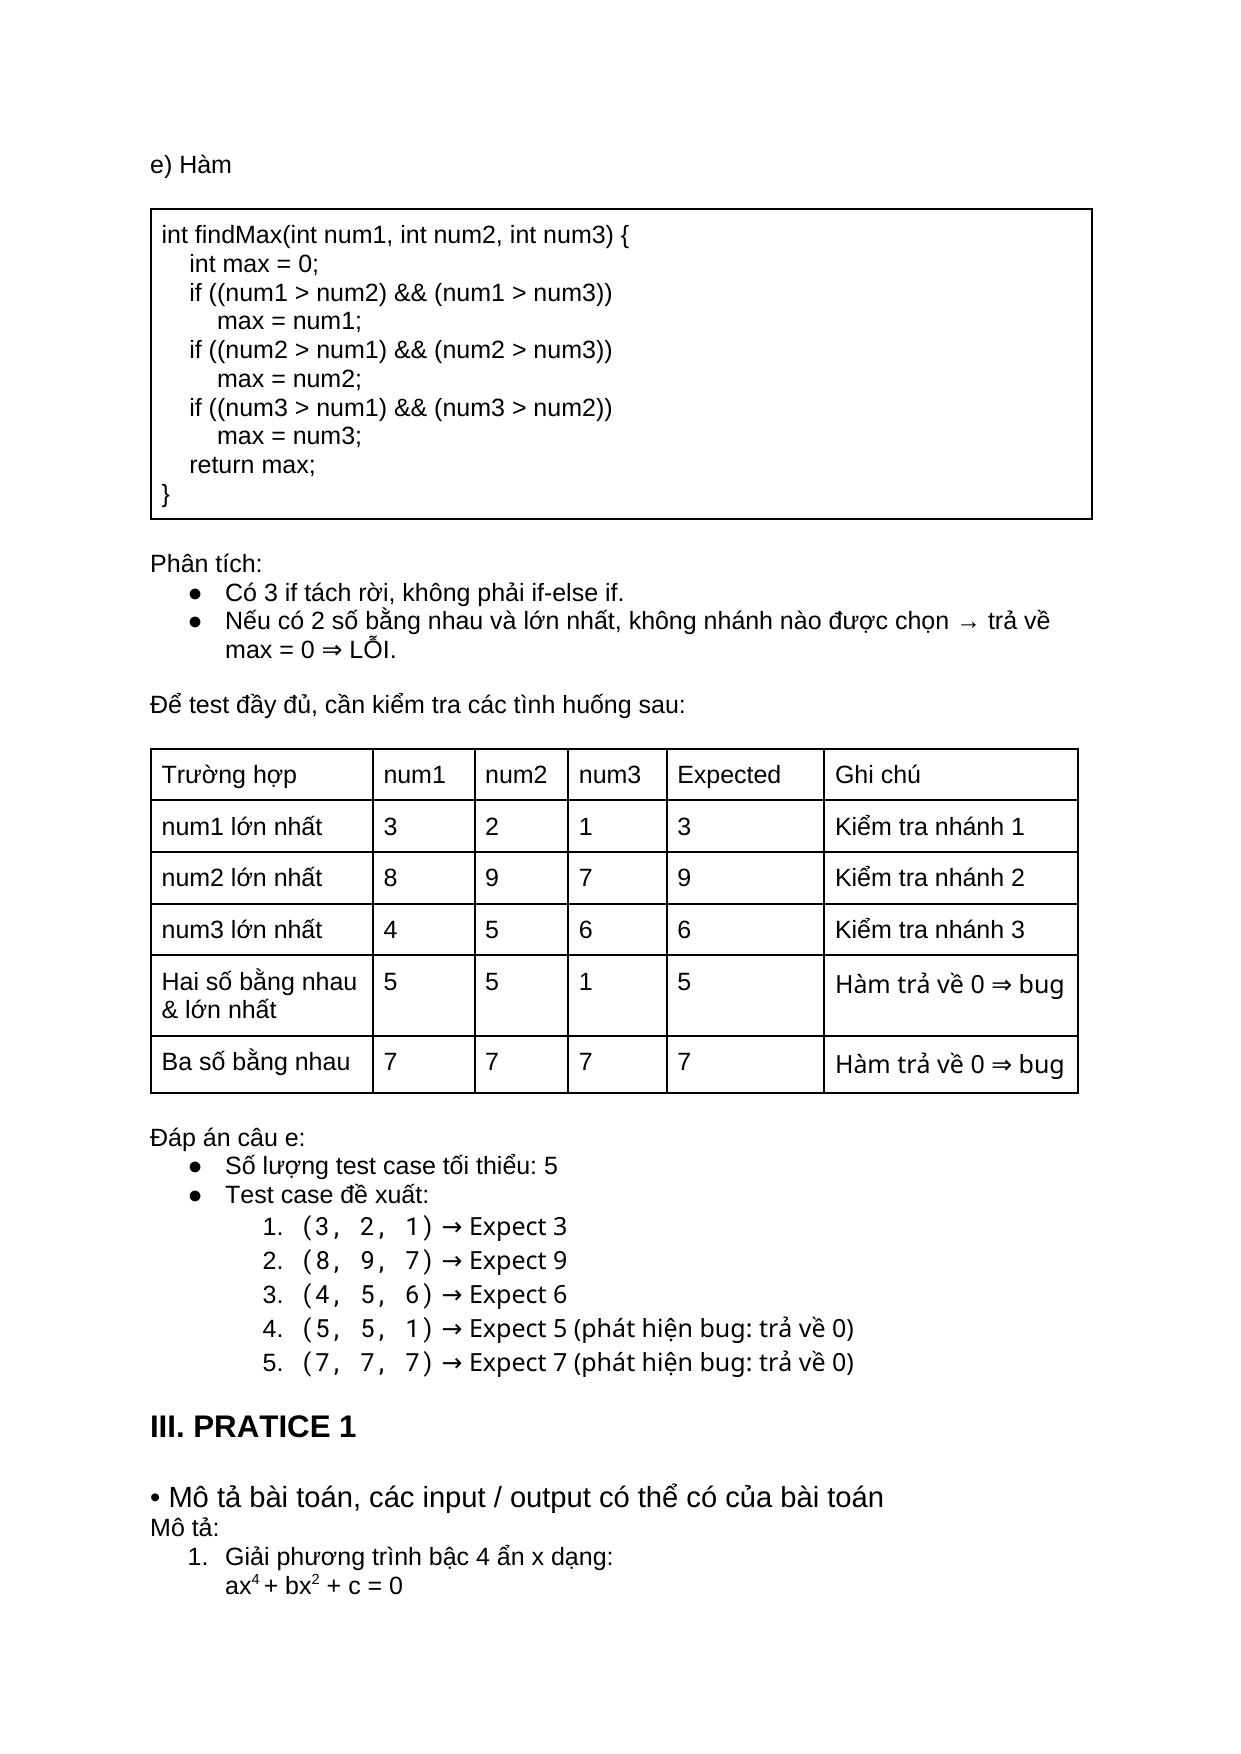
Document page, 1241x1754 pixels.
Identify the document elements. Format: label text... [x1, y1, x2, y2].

table_header num2 [476, 750, 567, 799]
table_cell Kiểm tra nhánh 2 [825, 853, 1077, 903]
text ax4 + bx2 + c = 0 [150, 1571, 1090, 1599]
list (5, 5, 1) → Expect 5 (phát hiện bug: trả về 0) [262, 1311, 1090, 1345]
table_cell 7 [569, 1037, 666, 1092]
table_cell 4 [374, 905, 474, 954]
table_cell num3 lớn nhất [152, 905, 372, 954]
table_cell 7 [569, 853, 666, 903]
table_cell num2 lớn nhất [152, 853, 372, 903]
text Đáp án câu e: [150, 1122, 1090, 1151]
table_cell 1 [569, 801, 666, 851]
table_cell 5 [476, 956, 567, 1035]
list (4, 5, 6) → Expect 6 [262, 1277, 1090, 1311]
list (8, 9, 7) → Expect 9 [262, 1243, 1090, 1277]
table_cell Hàm trả về 0 ⇒ bug [825, 1037, 1077, 1092]
table_cell Kiểm tra nhánh 3 [825, 905, 1077, 954]
table_header Trường hợp [152, 750, 372, 799]
table_cell Kiểm tra nhánh 1 [825, 801, 1077, 851]
table_cell 9 [476, 853, 567, 903]
table_cell 6 [569, 905, 666, 954]
list Có 3 if tách rời, không phải if-else if. [187, 577, 1090, 606]
list (7, 7, 7) → Expect 7 (phát hiện bug: trả về 0) [262, 1345, 1090, 1379]
table_cell Hai số bằng nhau & lớn nhất [152, 956, 372, 1035]
table_header num3 [569, 750, 666, 799]
table_header Ghi chú [825, 750, 1077, 799]
text e) Hàm [150, 150, 1090, 179]
table_cell 9 [668, 853, 823, 903]
table_cell 3 [374, 801, 474, 851]
table_header Expected [668, 750, 823, 799]
table_cell 7 [668, 1037, 823, 1092]
table_cell 1 [569, 956, 666, 1035]
table_cell 7 [476, 1037, 567, 1092]
table_cell 5 [374, 956, 474, 1035]
table_cell 5 [668, 956, 823, 1035]
list Số lượng test case tối thiểu: 5 [187, 1151, 1090, 1180]
list Nếu có 2 số bằng nhau và lớn nhất, không nhánh nào được chọn → trả về max = 0 ⇒ LỖI. [187, 606, 1090, 690]
table_header int findMax(int num1, int num2, int num3) { int max = 0; if ((num1 > num2) && (num1 > num3)) max = num1; if ((num2 > num1) && (num2 > num3)) max = num2; if ((num3 > num1) && (num3 > num2)) max = num3; return max; } [152, 210, 1091, 518]
text Để test đầy đủ, cần kiểm tra các tình huống sau: [150, 690, 1090, 719]
list (3, 2, 1) → Expect 3 [262, 1209, 1090, 1243]
table_cell 7 [374, 1037, 474, 1092]
text • Mô tả bài toán, các input / output có thể có của bài toán Mô tả: [150, 1480, 1090, 1542]
list Giải phương trình bậc 4 ẩn x dạng: [187, 1542, 1090, 1571]
table_cell 5 [476, 905, 567, 954]
table_cell 2 [476, 801, 567, 851]
table_cell Hàm trả về 0 ⇒ bug [825, 956, 1077, 1035]
table_cell num1 lớn nhất [152, 801, 372, 851]
text Phân tích: [150, 549, 1090, 577]
list Test case đề xuất: [187, 1180, 1090, 1209]
table_cell 8 [374, 853, 474, 903]
table_cell 3 [668, 801, 823, 851]
table_header num1 [374, 750, 474, 799]
table_cell Ba số bằng nhau [152, 1037, 372, 1092]
text III. PRATICE 1 [150, 1408, 1090, 1444]
table_cell 6 [668, 905, 823, 954]
